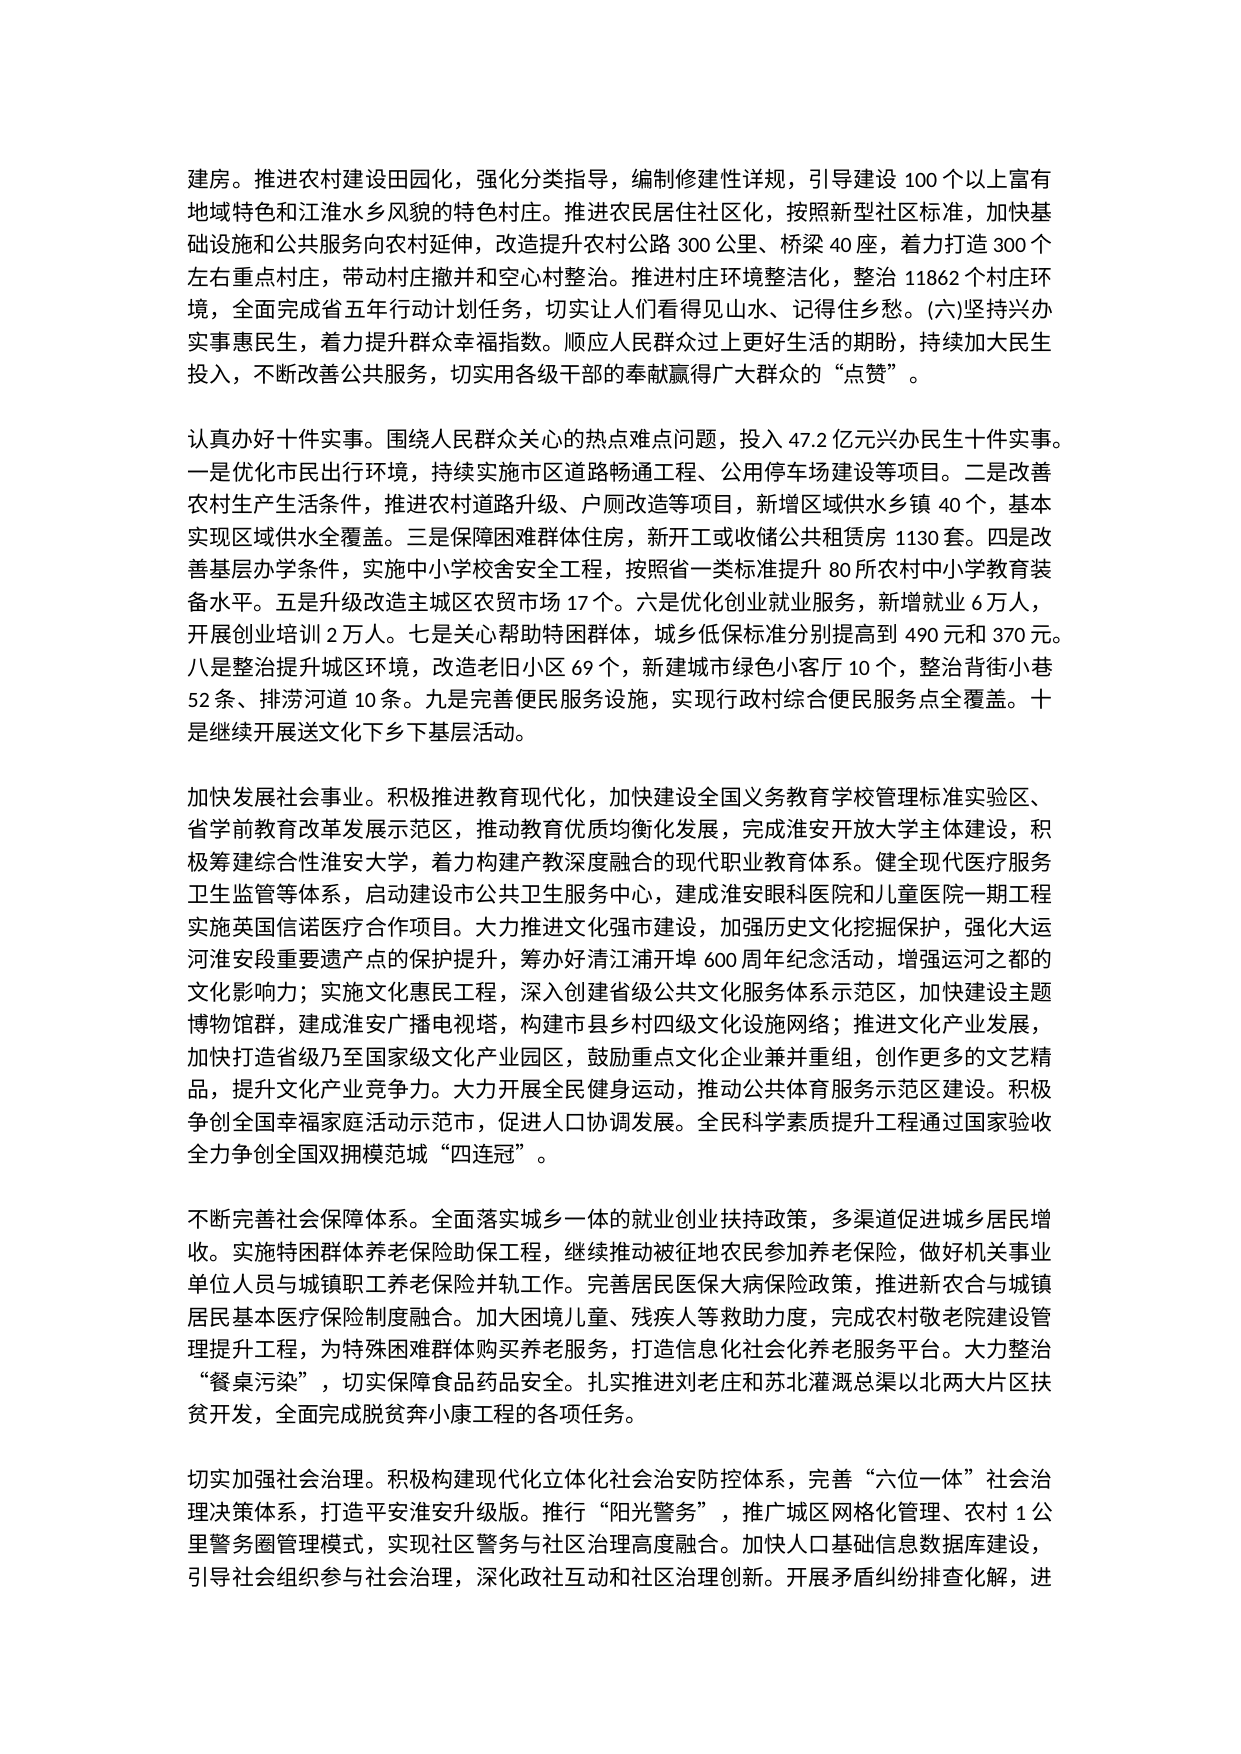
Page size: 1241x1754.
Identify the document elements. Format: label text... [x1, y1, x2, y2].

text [187, 162, 1053, 389]
text 不断完善社会保障体系。全面落实城乡一体的就业创业扶持政策，多渠道促进城乡居民增收。实施特困群体养老保险助保工程，继续推动被征地农民参加养老保险，做好机关事业单位人员与城镇职工养老保险并轨工作。完善居民医保大病保险政策，推进新农合与城镇居民基本医疗保险制度融合。加大困境儿童、残疾人等救助力度，完成农村敬老院建设管理提升工程，为特殊困难群体购买养老服务，打造信息化社会化养老服务平台。大力整治“餐桌污染”，切实保障食品药品安全。扎实推进刘老庄和苏北灌溉总渠以北两大片区扶贫开发，全面完成脱贫奔小康工程的各项任务。 [187, 1202, 1053, 1429]
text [187, 1462, 1053, 1592]
text 加快发展社会事业。积极推进教育现代化，加快建设全国义务教育学校管理标准实验区、省学前教育改革发展示范区，推动教育优质均衡化发展，完成淮安开放大学主体建设，积极筹建综合性淮安大学，着力构建产教深度融合的现代职业教育体系。健全现代医疗服务、卫生监管等体系，启动建设市公共卫生服务中心，建成淮安眼科医院和儿童医院一期工程，实施英国信诺医疗合作项目。大力推进文化强市建设，加强历史文化挖掘保护，强化大运河淮安段重要遗产点的保护提升，筹办好清江浦开埠600周年纪念活动，增强运河之都的文化影响力；实施文化惠民工程，深入创建省级公共文化服务体系示范区，加快建设主题博物馆群，建成淮安广播电视塔，构建市县乡村四级文化设施网络；推进文化产业发展，加快打造省级乃至国家级文化产业园区，鼓励重点文化企业兼并重组，创作更多的文艺精品，提升文化产业竞争力。大力开展全民健身运动，推动公共体育服务示范区建设。积极争创全国幸福家庭活动示范市，促进人口协调发展。全民科学素质提升工程通过国家验收。全力争创全国双拥模范城“四连冠”。 [187, 779, 1053, 1169]
text 认真办好十件实事。围绕人民群众关心的热点难点问题，投入47.2亿元兴办民生十件实事。一是优化市民出行环境，持续实施市区道路畅通工程、公用停车场建设等项目。二是改善农村生产生活条件，推进农村道路升级、户厕改造等项目，新增区域供水乡镇40个，基本实现区域供水全覆盖。三是保障困难群体住房，新开工或收储公共租赁房1130套。四是改善基层办学条件，实施中小学校舍安全工程，按照省一类标准提升80所农村中小学教育装备水平。五是升级改造主城区农贸市场17个。六是优化创业就业服务，新增就业6万人，开展创业培训2万人。七是关心帮助特困群体，城乡低保标准分别提高到490元和370元。八是整治提升城区环境，改造老旧小区69个，新建城市绿色小客厅10个，整治背街小巷52条、排涝河道10条。九是完善便民服务设施，实现行政村综合便民服务点全覆盖。十是继续开展送文化下乡下基层活动。 [187, 422, 1053, 747]
